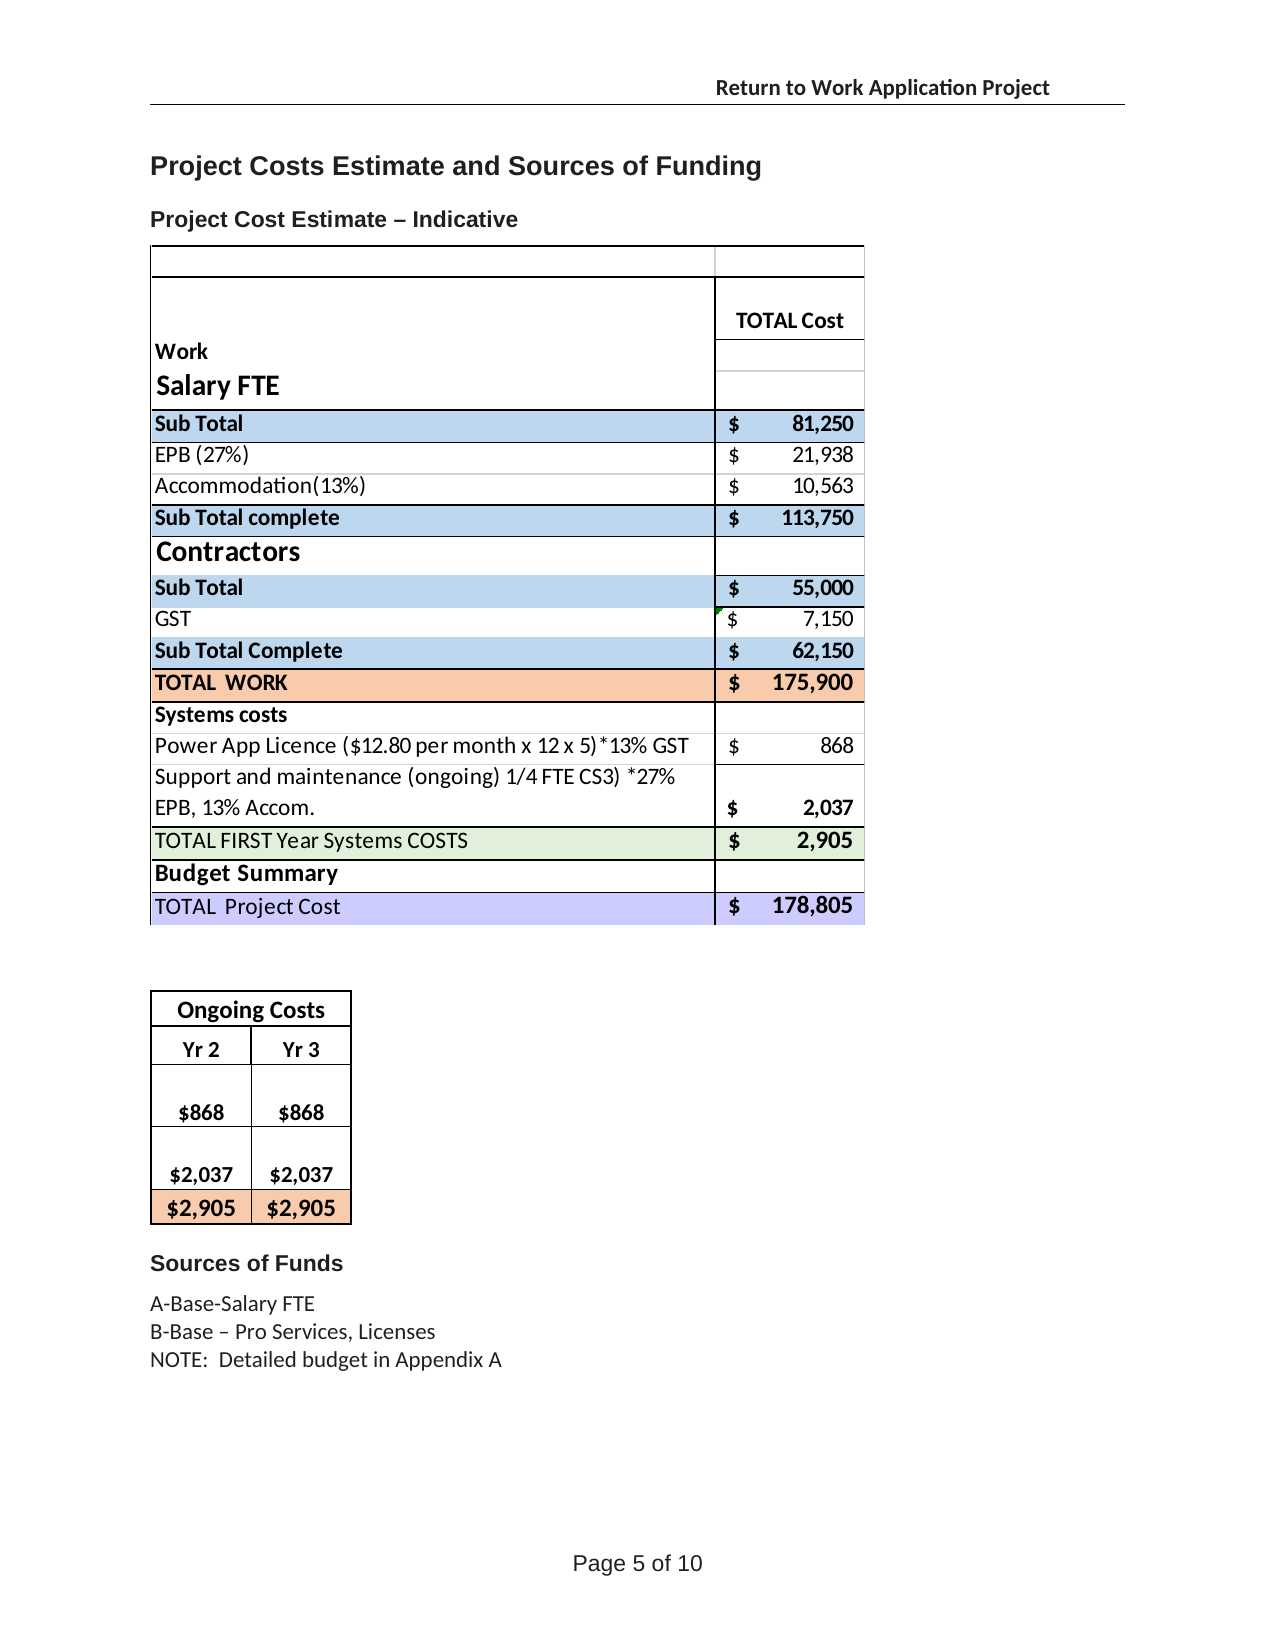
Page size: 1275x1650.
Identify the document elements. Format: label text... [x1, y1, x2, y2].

table_cell $868 [252, 1065, 350, 1126]
text A-Base-Salary FTE [150, 1289, 1125, 1317]
table_cell $2,905 [152, 1190, 251, 1223]
text B-Base – Pro Services, Licenses [150, 1317, 1125, 1345]
table_cell $2,037 [152, 1127, 251, 1189]
table_header Ongoing Costs [152, 992, 350, 1024]
subtitle Sources of Funds [150, 1250, 1125, 1276]
text NOTE: Detailed budget in Appendix A [150, 1345, 1125, 1373]
table_cell Yr 2 [152, 1027, 250, 1064]
table_cell $2,905 [252, 1190, 350, 1223]
table_cell Yr 3 [252, 1027, 350, 1064]
subtitle Project Costs Estimate and Sources of Funding [150, 150, 1125, 181]
table_cell $868 [152, 1065, 251, 1126]
subtitle Project Cost Estimate – Indicative [150, 206, 1125, 233]
table_cell $2,037 [252, 1127, 350, 1189]
